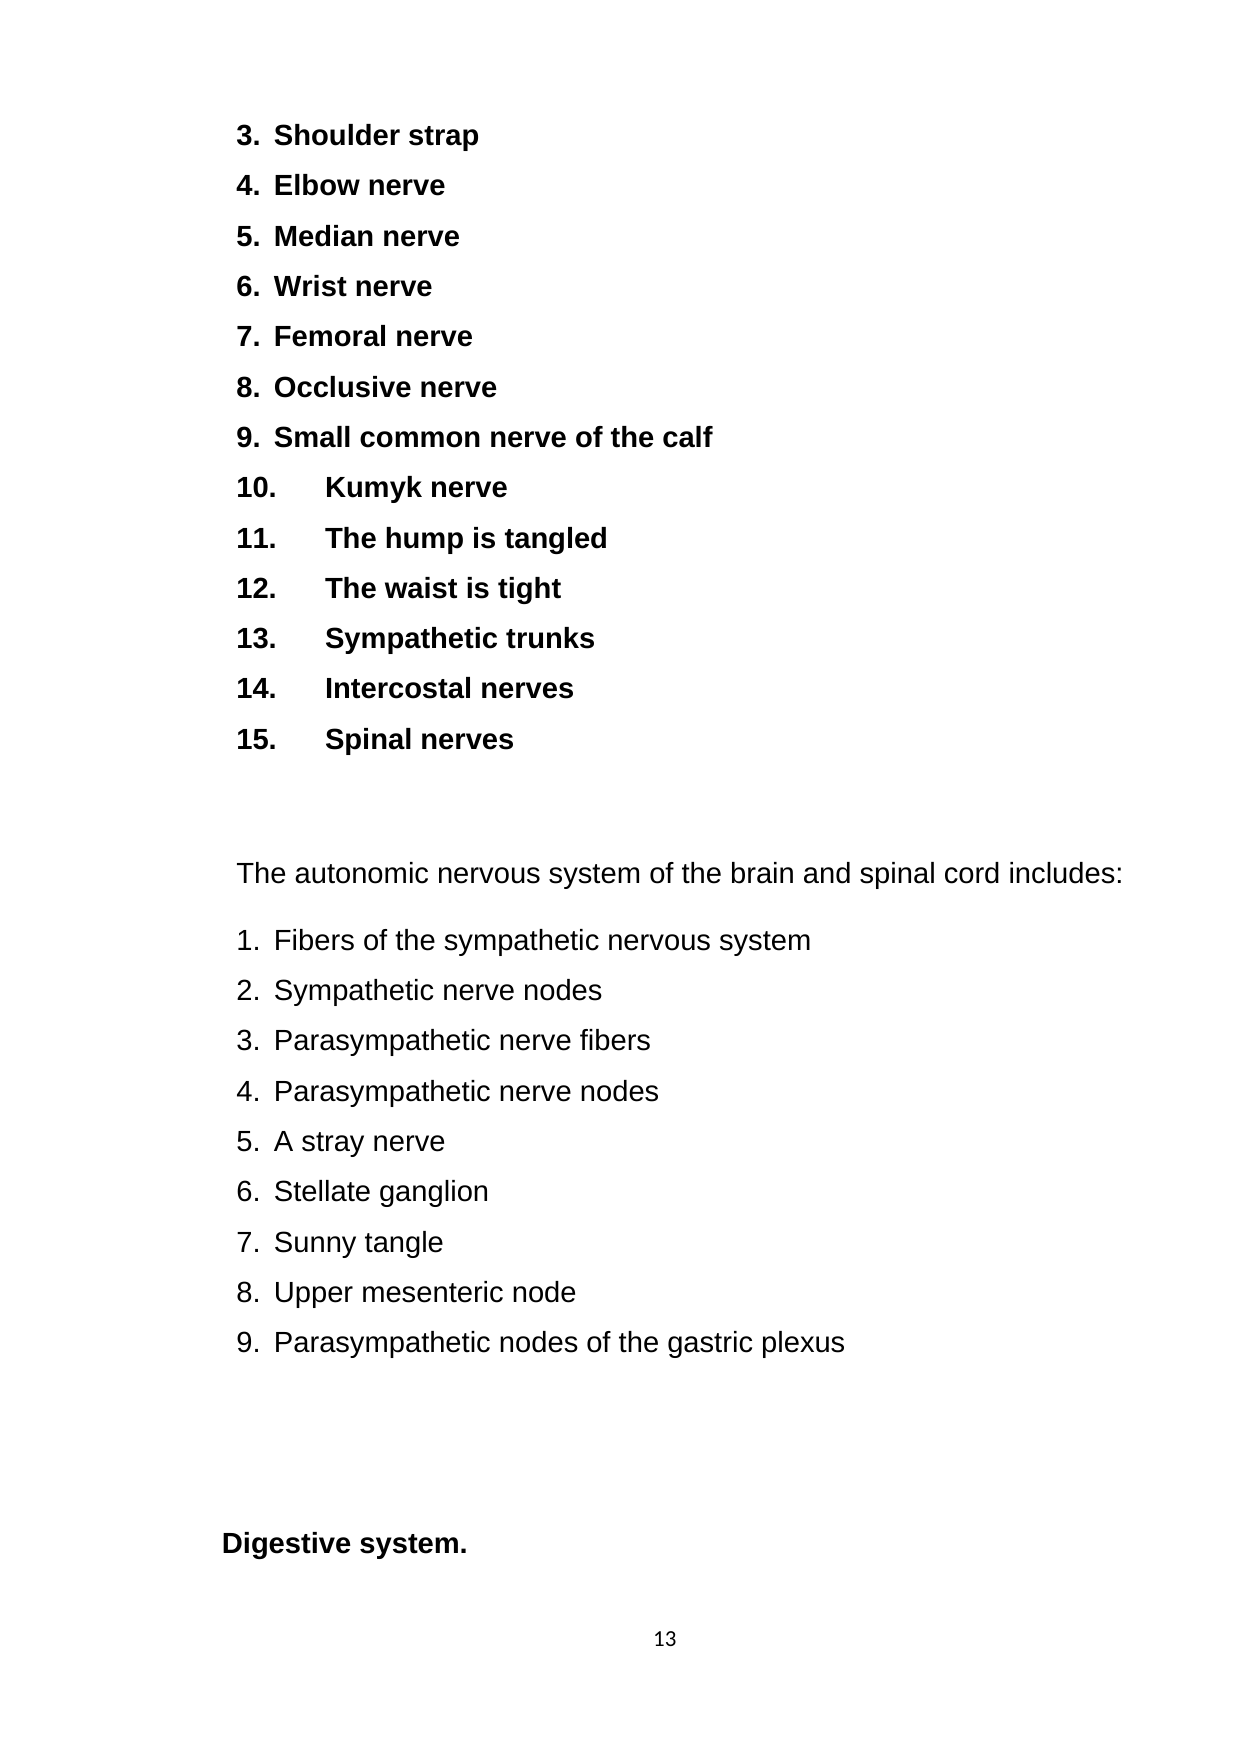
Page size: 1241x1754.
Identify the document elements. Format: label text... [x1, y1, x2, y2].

list Stellate ganglion [236, 1174, 1152, 1208]
list Sunny tangle [236, 1225, 1152, 1258]
list Sympathetic trunks [236, 621, 1152, 655]
list Small common nerve of the calf [236, 420, 1152, 453]
list Kumyk nerve [236, 470, 1152, 504]
list Wrist nerve [236, 269, 1152, 303]
text The autonomic nervous system of the brain and spinal cord includes: [236, 856, 1152, 889]
list Parasympathetic nodes of the gastric plexus [236, 1325, 1152, 1359]
list Spinal nerves [236, 722, 1152, 755]
list Median nerve [236, 219, 1152, 252]
list The hump is tangled [236, 521, 1152, 554]
list Elbow nerve [236, 168, 1152, 202]
list Shoulder strap [236, 118, 1152, 152]
text Digestive system. [148, 1526, 1152, 1560]
list A stray nerve [236, 1124, 1152, 1158]
list The waist is tight [236, 571, 1152, 604]
list Upper mesenteric node [236, 1275, 1152, 1308]
list Occlusive nerve [236, 370, 1152, 403]
list Parasympathetic nerve nodes [236, 1074, 1152, 1107]
list Sympathetic nerve nodes [236, 973, 1152, 1007]
list Fibers of the sympathetic nervous system [236, 923, 1152, 956]
list Intercostal nerves [236, 672, 1152, 705]
list Femoral nerve [236, 319, 1152, 353]
list Parasympathetic nerve fibers [236, 1023, 1152, 1057]
